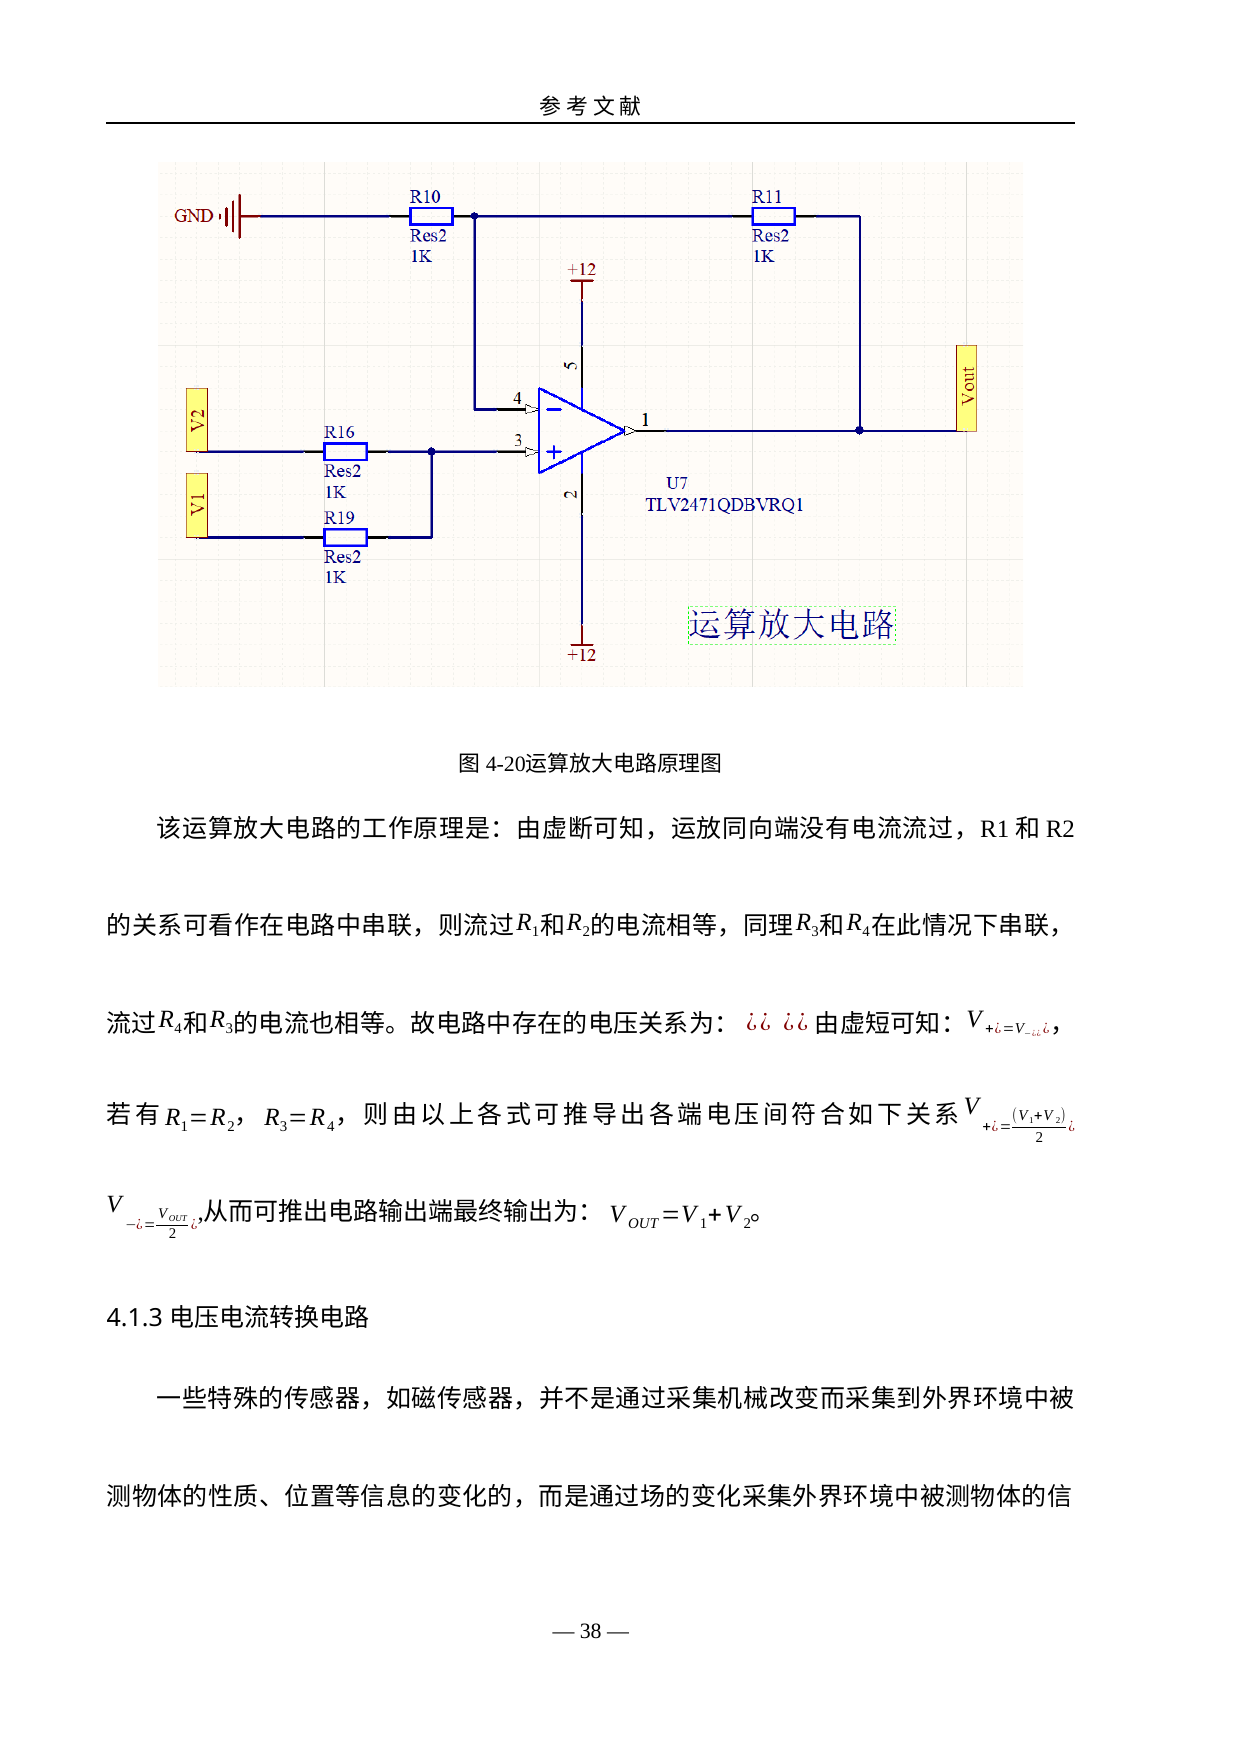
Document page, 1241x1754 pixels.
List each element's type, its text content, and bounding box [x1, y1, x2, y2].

picture [158, 162, 1024, 687]
subtitle 电压电流转换电路 [106, 1283, 1075, 1348]
text 一些特殊的传感器，如磁传感器，并不是通过采集机械改变而采集到外界环境中被测物体的性质、位置等信息的变化的，而是通过场的变化采集外界环境中被测物体的信息的变化的。 [106, 1364, 1075, 1527]
text 该运算放大电路的工作原理是：由虚断可知，运放同向端没有电流流过，R1和R2的关系可看作在电路中串联，则流过和的电流相等，同理和在此情况下串联，流过和的电流也相等。故电路中存在的电压关系为： 由虚短可知：，若有，，则由以上各式可推导出各端电压间符合如下关系 ,从而可推出电路输出端最终输出为： 。 [106, 794, 1075, 1249]
